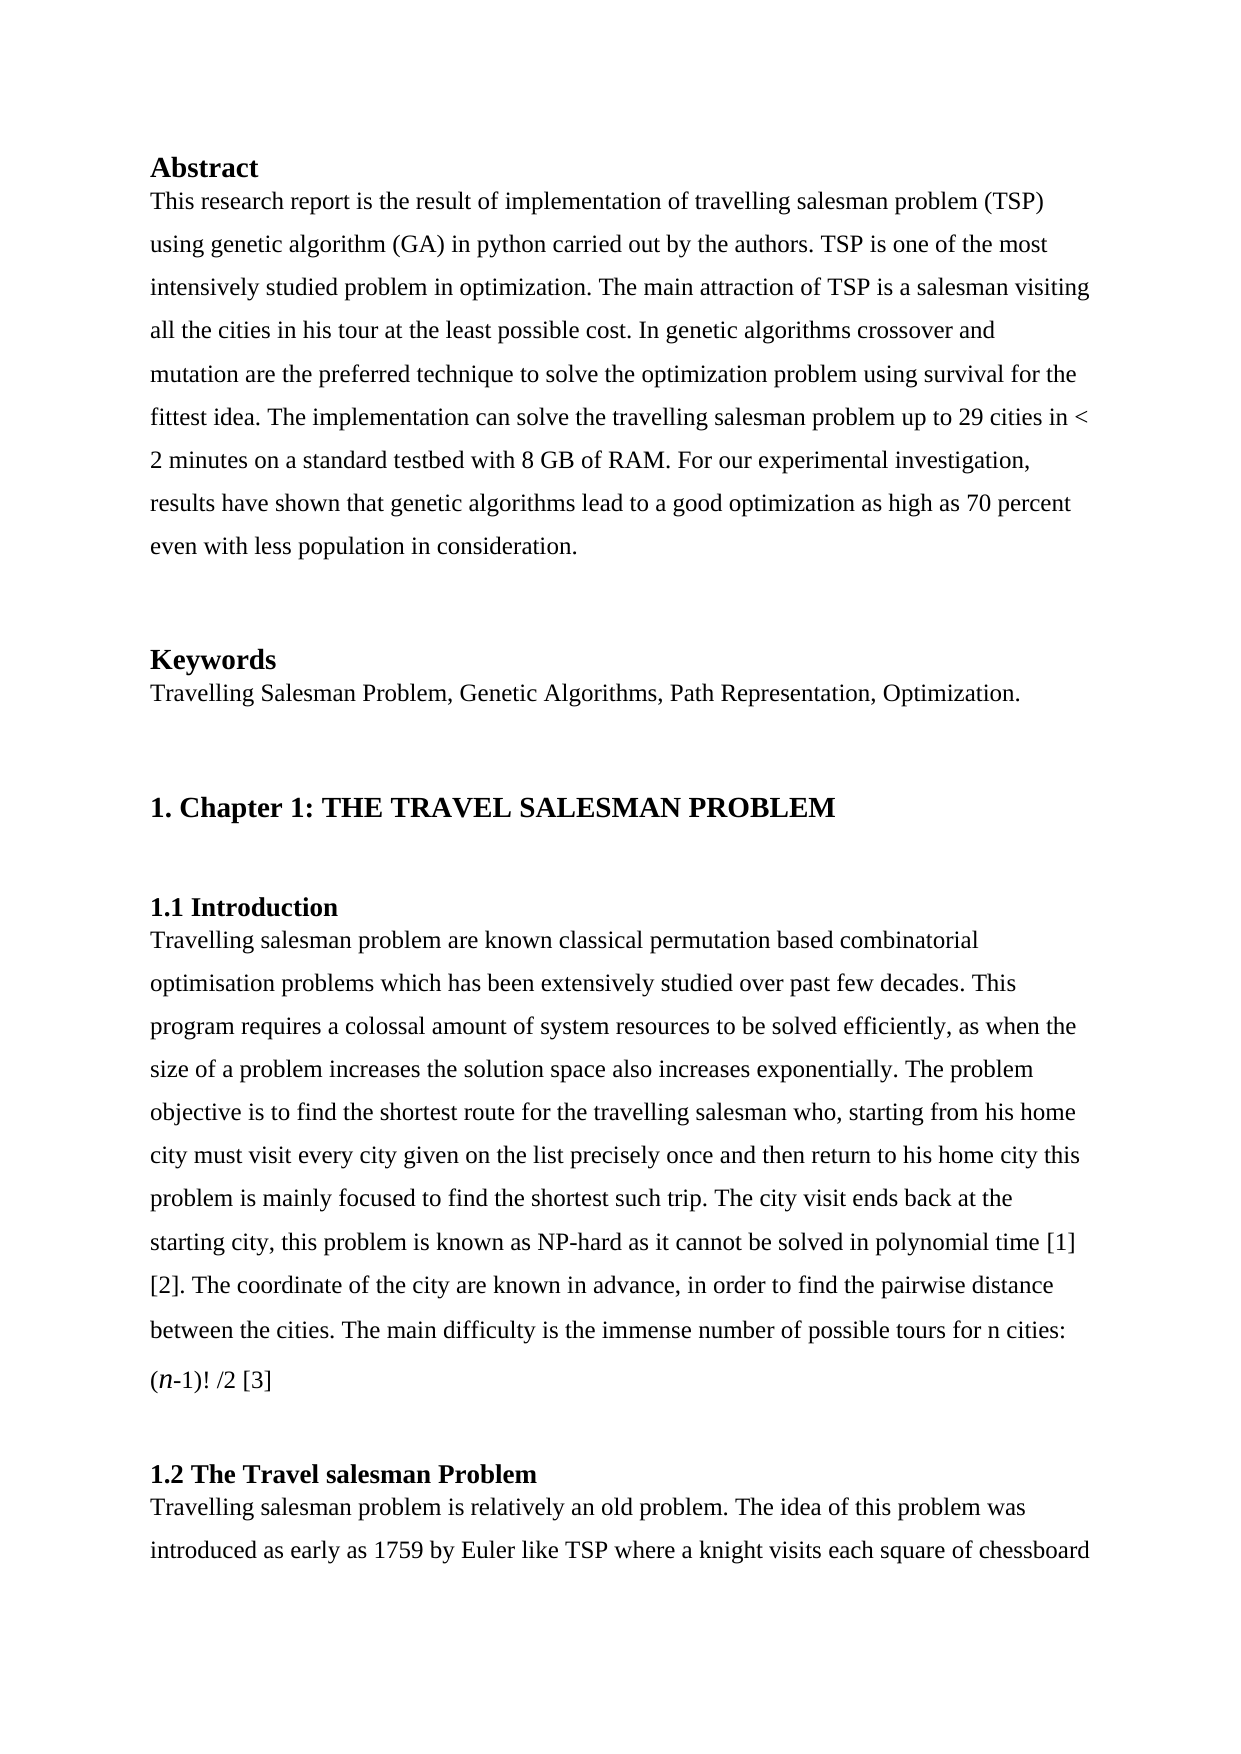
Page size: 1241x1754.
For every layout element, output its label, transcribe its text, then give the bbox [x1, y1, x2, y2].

text Travelling salesman problem are known classical permutation based combinatorial optimisation problems which has been extensively studied over past few decades. This program requires a colossal amount of system resources to be solved efficiently, as when the size of a problem increases the solution space also increases exponentially. The problem objective is to find the shortest route for the travelling salesman who, starting from his home city must visit every city given on the list precisely once and then return to his home city this problem is mainly focused to find the shortest such trip. The city visit ends back at the starting city, this problem is known as NP-hard as it cannot be solved in polynomial time [1] [2]. The coordinate of the city are known in advance, in order to find the pairwise distance between the cities. The main difficulty is the immense number of possible tours for n cities: (n-1)! /2 [3] [150, 925, 1090, 1394]
text This research report is the result of implementation of travelling salesman problem (TSP) using genetic algorithm (GA) in python carried out by the authors. TSP is one of the most intensively studied problem in optimization. The main attraction of TSP is a salesman visiting all the cities in his tour at the least possible cost. In genetic algorithms crossover and mutation are the preferred technique to solve the optimization problem using survival for the fittest idea. The implementation can solve the travelling salesman problem up to 29 cities in < 2 minutes on a standard testbed with 8 GB of RAM. For our experimental investigation, results have shown that genetic algorithms lead to a good optimization as high as 70 percent even with less population in consideration. [150, 186, 1090, 560]
subtitle 1.1 Introduction [150, 891, 1090, 922]
text Abstract [150, 150, 1090, 183]
subtitle 1.2 The Travel salesman Problem [150, 1458, 1090, 1489]
text Travelling Salesman Problem, Genetic Algorithms, Path Representation, Optimization. [150, 678, 1090, 707]
text 1. Chapter 1: THE TRAVEL SALESMAN PROBLEM [150, 790, 1090, 823]
text Keywords [150, 642, 1090, 676]
